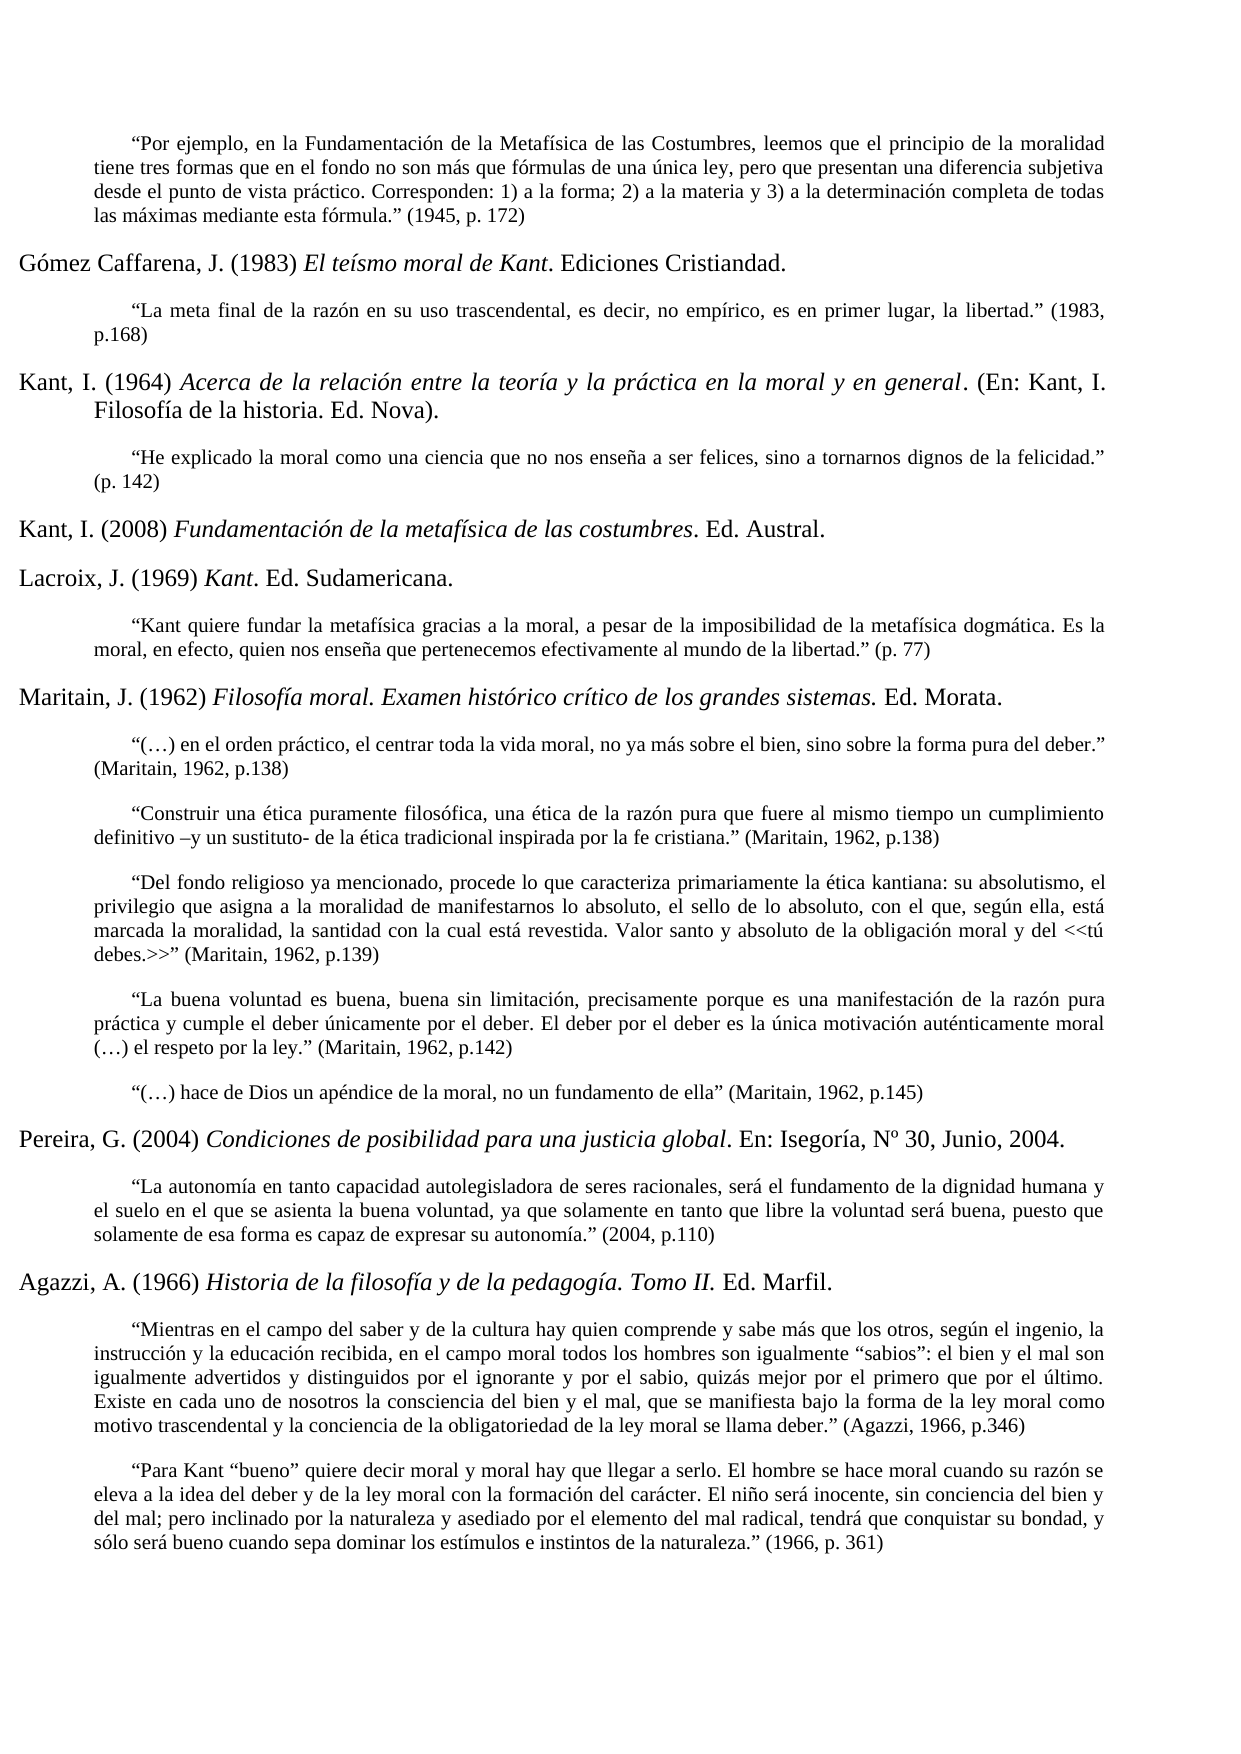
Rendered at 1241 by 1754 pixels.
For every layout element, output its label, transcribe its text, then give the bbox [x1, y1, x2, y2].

text “Por ejemplo, en la Fundamentación de la Metafísica de las Costumbres, leemos que el principio de la moralidad tiene tres formas que en el fondo no son más que fórmulas de una única ley, pero que presentan una diferencia subjetiva desde el punto de vista práctico. Corresponden: 1) a la forma; 2) a la materia y 3) a la determinación completa de todas las máximas mediante esta fórmula.” (1945, p. 172) [94, 131, 1106, 227]
text “(…) hace de Dios un apéndice de la moral, no un fundamento de ella” (Maritain, 1962, p.145) [94, 1080, 1106, 1104]
text “Construir una ética puramente filosófica, una ética de la razón pura que fuere al mismo tiempo un cumplimiento definitivo –y un sustituto- de la ética tradicional inspirada por la fe cristiana.” (Maritain, 1962, p.138) [94, 801, 1106, 849]
text “La meta final de la razón en su uso trascendental, es decir, no empírico, es en primer lugar, la libertad.” (1983, p.168) [94, 298, 1106, 346]
text Kant, I. (1964) Acerca de la relación entre la teoría y la práctica en la moral y en general. (En: Kant, I. Filosofía de la historia. Ed. Nova). [19, 367, 1106, 424]
text “La buena voluntad es buena, buena sin limitación, precisamente porque es una manifestación de la razón pura práctica y cumple el deber únicamente por el deber. El deber por el deber es la única motivación auténticamente moral (…) el respeto por la ley.” (Maritain, 1962, p.142) [94, 987, 1106, 1059]
text “Para Kant “bueno” quiere decir moral y moral hay que llegar a serlo. El hombre se hace moral cuando su razón se eleva a la idea del deber y de la ley moral con la formación del carácter. El niño será inocente, sin conciencia del bien y del mal; pero inclinado por la naturaleza y asediado por el elemento del mal radical, tendrá que conquistar su bondad, y sólo será bueno cuando sepa dominar los estímulos e instintos de la naturaleza.” (1966, p. 361) [94, 1458, 1106, 1554]
text Pereira, G. (2004) Condiciones de posibilidad para una justicia global. En: Isegoría, Nº 30, Junio, 2004. [19, 1124, 1106, 1153]
text Lacroix, J. (1969) Kant. Ed. Sudamericana. [19, 563, 1106, 592]
text Agazzi, A. (1966) Historia de la filosofía y de la pedagogía. Tomo II. Ed. Marfil. [19, 1267, 1106, 1296]
text Kant, I. (2008) Fundamentación de la metafísica de las costumbres. Ed. Austral. [19, 514, 1106, 543]
text “La autonomía en tanto capacidad autolegisladora de seres racionales, será el fundamento de la dignidad humana y el suelo en el que se asienta la buena voluntad, ya que solamente en tanto que libre la voluntad será buena, puesto que solamente de esa forma es capaz de expresar su autonomía.” (2004, p.110) [94, 1174, 1106, 1246]
text “He explicado la moral como una ciencia que no nos enseña a ser felices, sino a tornarnos dignos de la felicidad.” (p. 142) [94, 445, 1106, 493]
text Maritain, J. (1962) Filosofía moral. Examen histórico crítico de los grandes sistemas. Ed. Morata. [19, 682, 1106, 711]
text “Mientras en el campo del saber y de la cultura hay quien comprende y sabe más que los otros, según el ingenio, la instrucción y la educación recibida, en el campo moral todos los hombres son igualmente “sabios”: el bien y el mal son igualmente advertidos y distinguidos por el ignorante y por el sabio, quizás mejor por el primero que por el último. Existe en cada uno de nosotros la consciencia del bien y el mal, que se manifiesta bajo la forma de la ley moral como motivo trascendental y la conciencia de la obligatoriedad de la ley moral se llama deber.” (Agazzi, 1966, p.346) [94, 1317, 1106, 1437]
text Gómez Caffarena, J. (1983) El teísmo moral de Kant. Ediciones Cristiandad. [19, 248, 1106, 277]
text “Del fondo religioso ya mencionado, procede lo que caracteriza primariamente la ética kantiana: su absolutismo, el privilegio que asigna a la moralidad de manifestarnos lo absoluto, el sello de lo absoluto, con el que, según ella, está marcada la moralidad, la santidad con la cual está revestida. Valor santo y absoluto de la obligación moral y del <<tú debes.>>” (Maritain, 1962, p.139) [94, 869, 1106, 966]
text “Kant quiere fundar la metafísica gracias a la moral, a pesar de la imposibilidad de la metafísica dogmática. Es la moral, en efecto, quien nos enseña que pertenecemos efectivamente al mundo de la libertad.” (p. 77) [94, 613, 1106, 661]
text “(…) en el orden práctico, el centrar toda la vida moral, no ya más sobre el bien, sino sobre la forma pura del deber.” (Maritain, 1962, p.138) [94, 732, 1106, 780]
